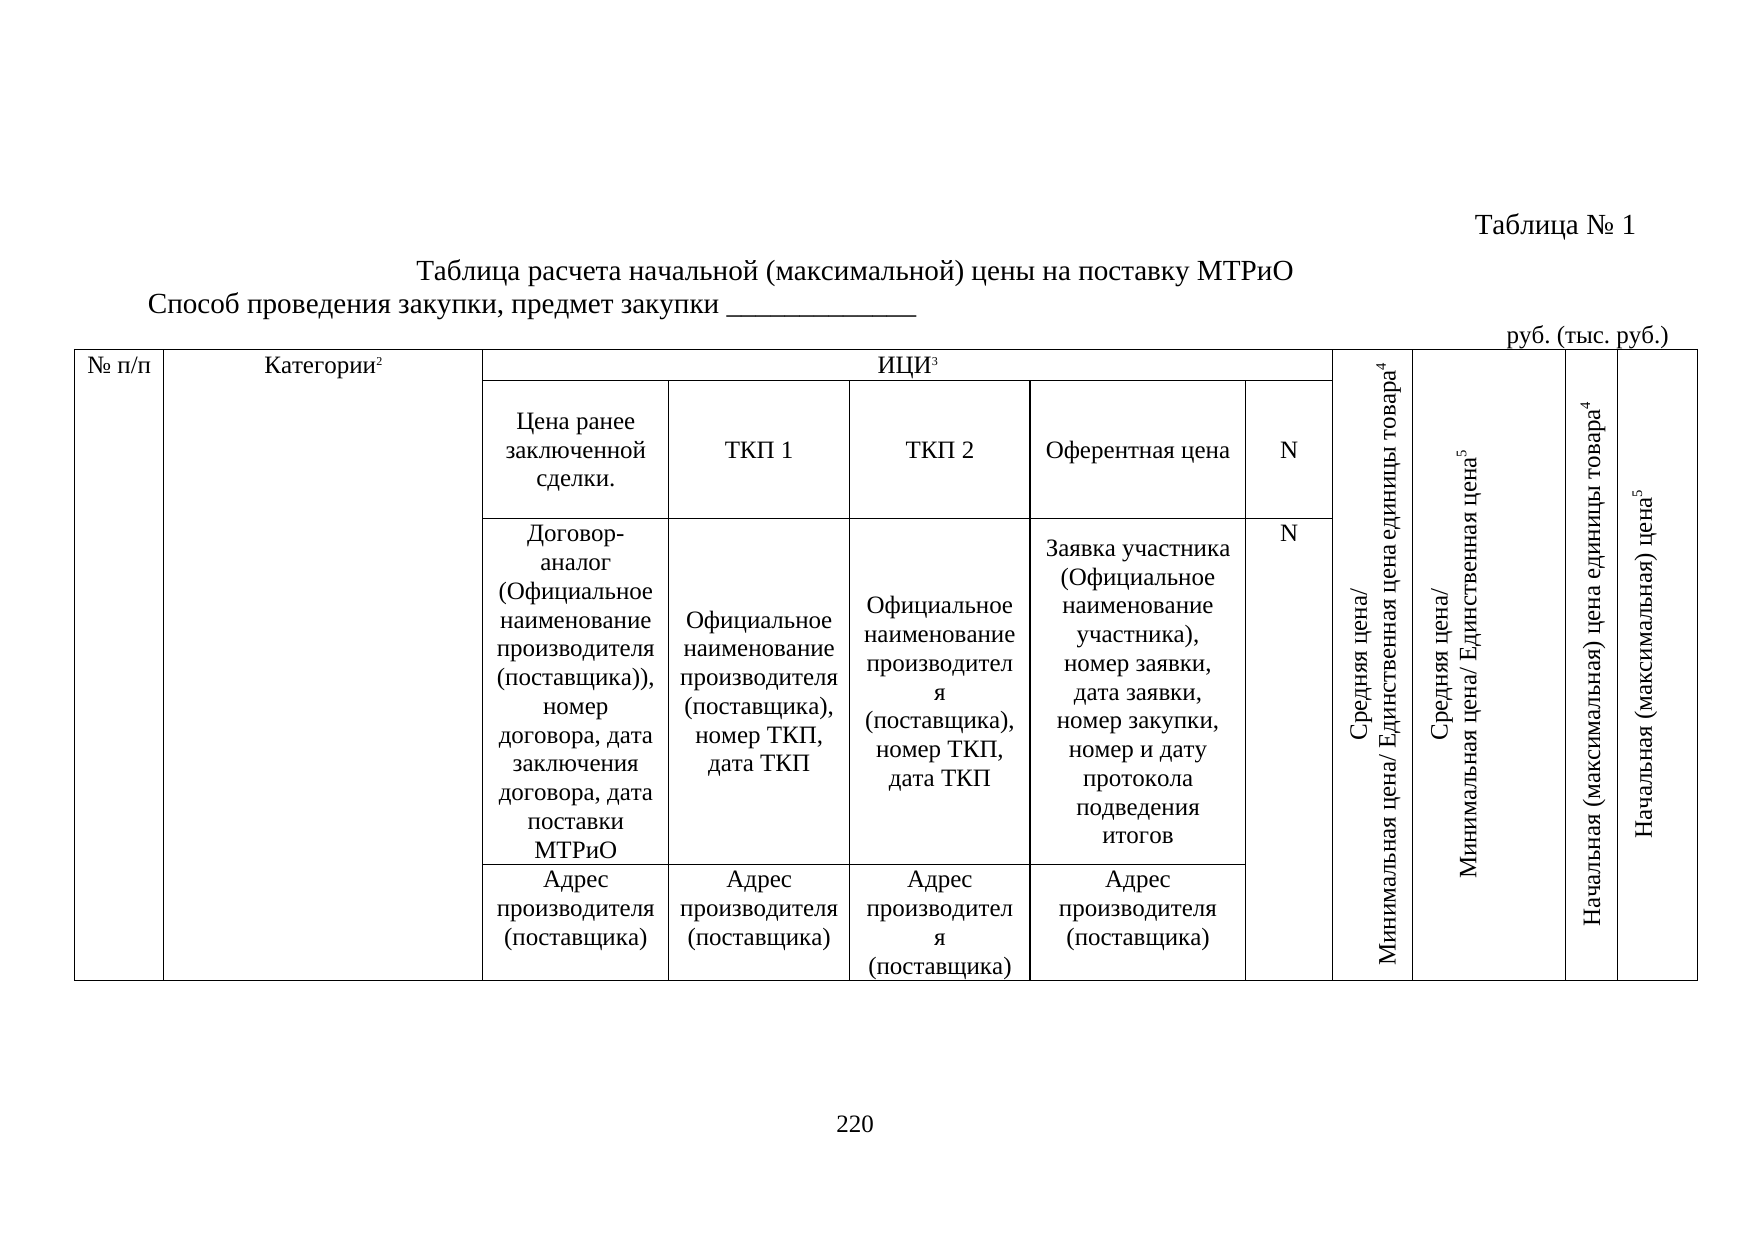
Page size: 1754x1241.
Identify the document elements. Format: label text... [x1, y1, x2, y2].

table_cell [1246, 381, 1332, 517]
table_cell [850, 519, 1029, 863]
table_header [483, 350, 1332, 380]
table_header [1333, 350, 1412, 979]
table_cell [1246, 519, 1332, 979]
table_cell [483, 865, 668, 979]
text Таблица № 1 [74, 207, 1636, 240]
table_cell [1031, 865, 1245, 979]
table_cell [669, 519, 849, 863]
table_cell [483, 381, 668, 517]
text Способ проведения закупки, предмет закупки _____________ [74, 286, 1636, 320]
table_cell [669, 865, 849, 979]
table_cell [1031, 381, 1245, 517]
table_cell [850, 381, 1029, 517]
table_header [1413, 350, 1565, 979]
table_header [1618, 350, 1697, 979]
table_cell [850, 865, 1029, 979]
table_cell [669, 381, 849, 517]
text Таблица расчета начальной (максимальной) цены на поставку МТРиО [74, 253, 1636, 286]
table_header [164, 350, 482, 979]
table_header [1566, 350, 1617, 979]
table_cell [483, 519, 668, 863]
text руб. (тыс. руб.) [74, 320, 1668, 349]
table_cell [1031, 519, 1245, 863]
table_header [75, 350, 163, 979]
